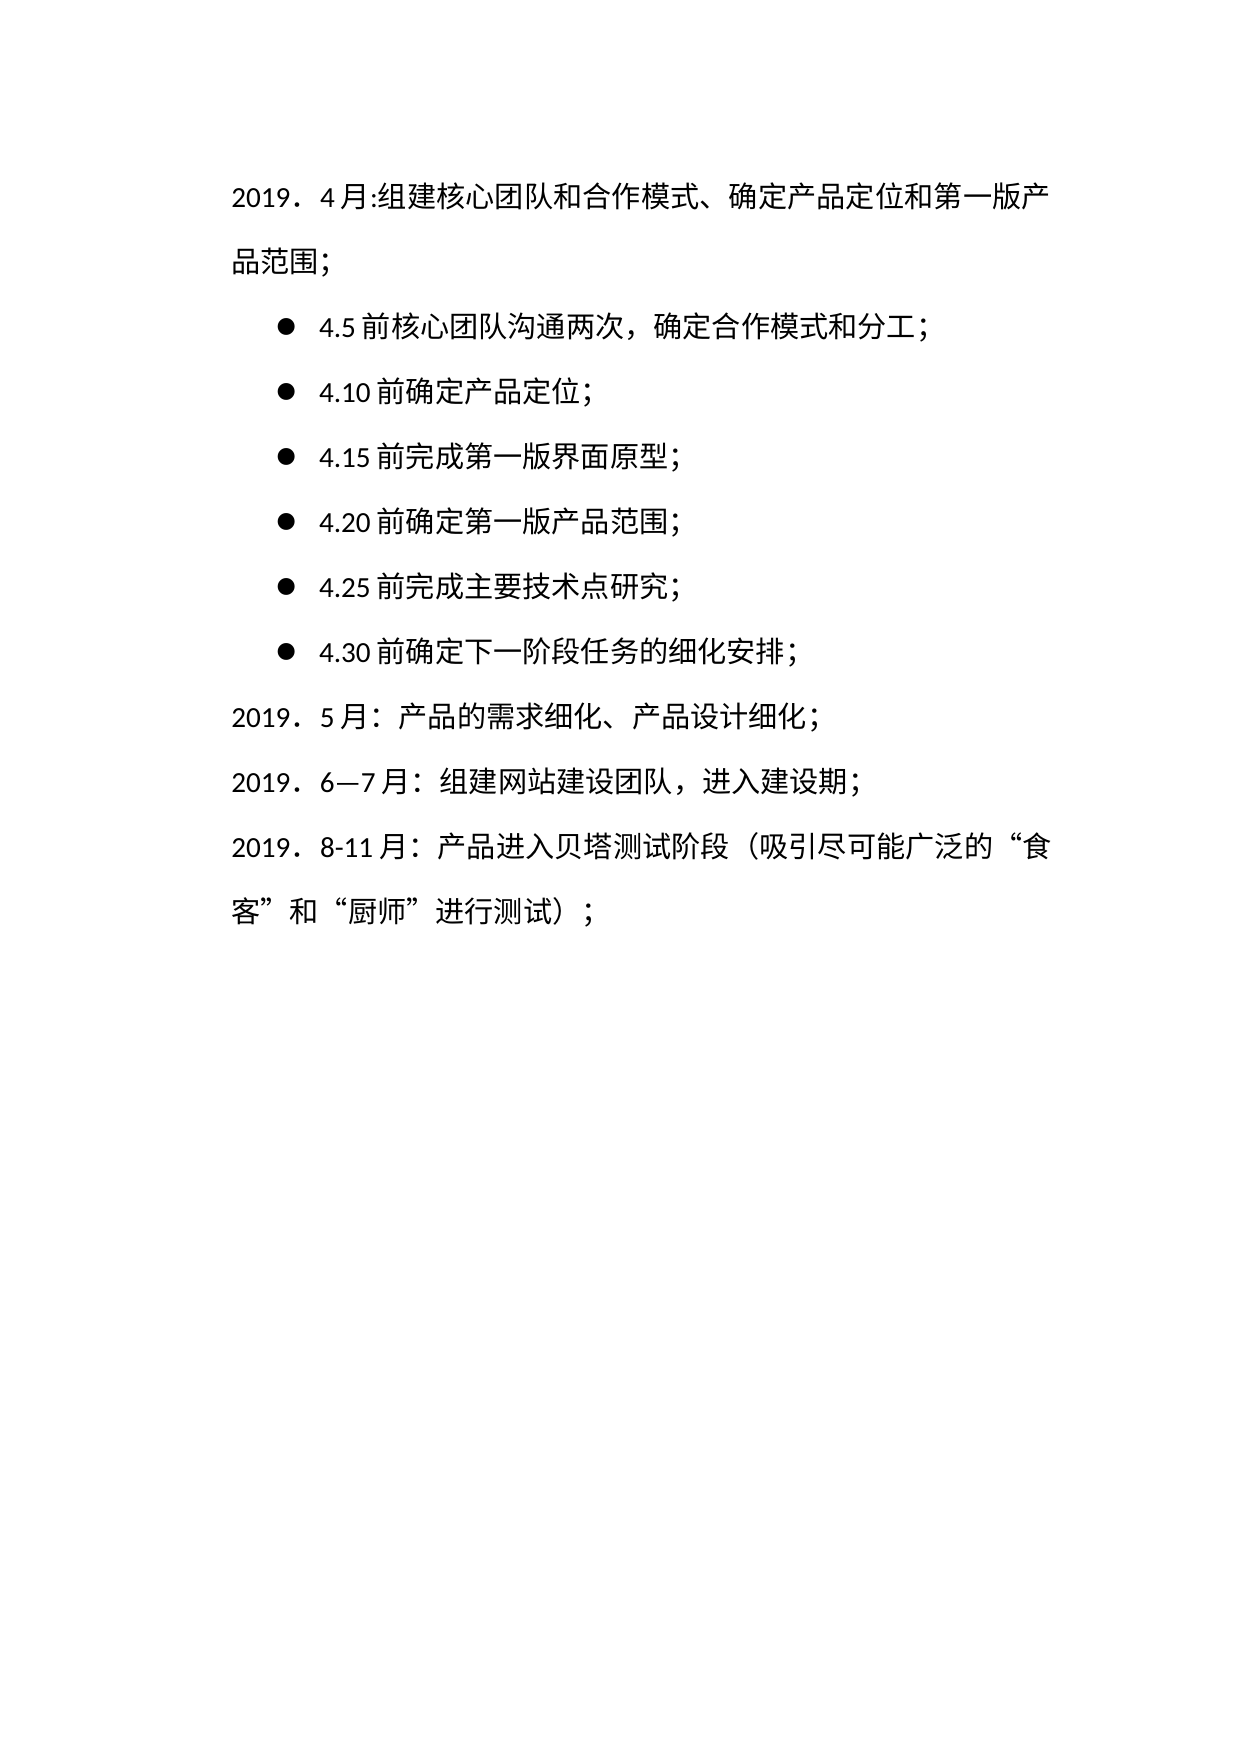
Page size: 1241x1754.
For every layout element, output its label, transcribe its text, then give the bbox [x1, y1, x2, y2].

list 4.25前完成主要技术点研究； [275, 552, 1053, 617]
text 2019．6—7月：组建网站建设团队，进入建设期； [231, 747, 1053, 812]
list 4.10前确定产品定位； [275, 357, 1053, 422]
list 4.15前完成第一版界面原型； [275, 422, 1053, 487]
list 4.5前核心团队沟通两次，确定合作模式和分工； [275, 292, 1053, 357]
text 2019．8-11月：产品进入贝塔测试阶段（吸引尽可能广泛的“食客”和“厨师”进行测试）； [231, 812, 1053, 942]
text 2019．5月：产品的需求细化、产品设计细化； [187, 682, 1053, 747]
list 4.20前确定第一版产品范围； [275, 487, 1053, 552]
list 4.30前确定下一阶段任务的细化安排； [275, 617, 1053, 682]
text 2019．4月:组建核心团队和合作模式、确定产品定位和第一版产品范围； [231, 162, 1053, 292]
